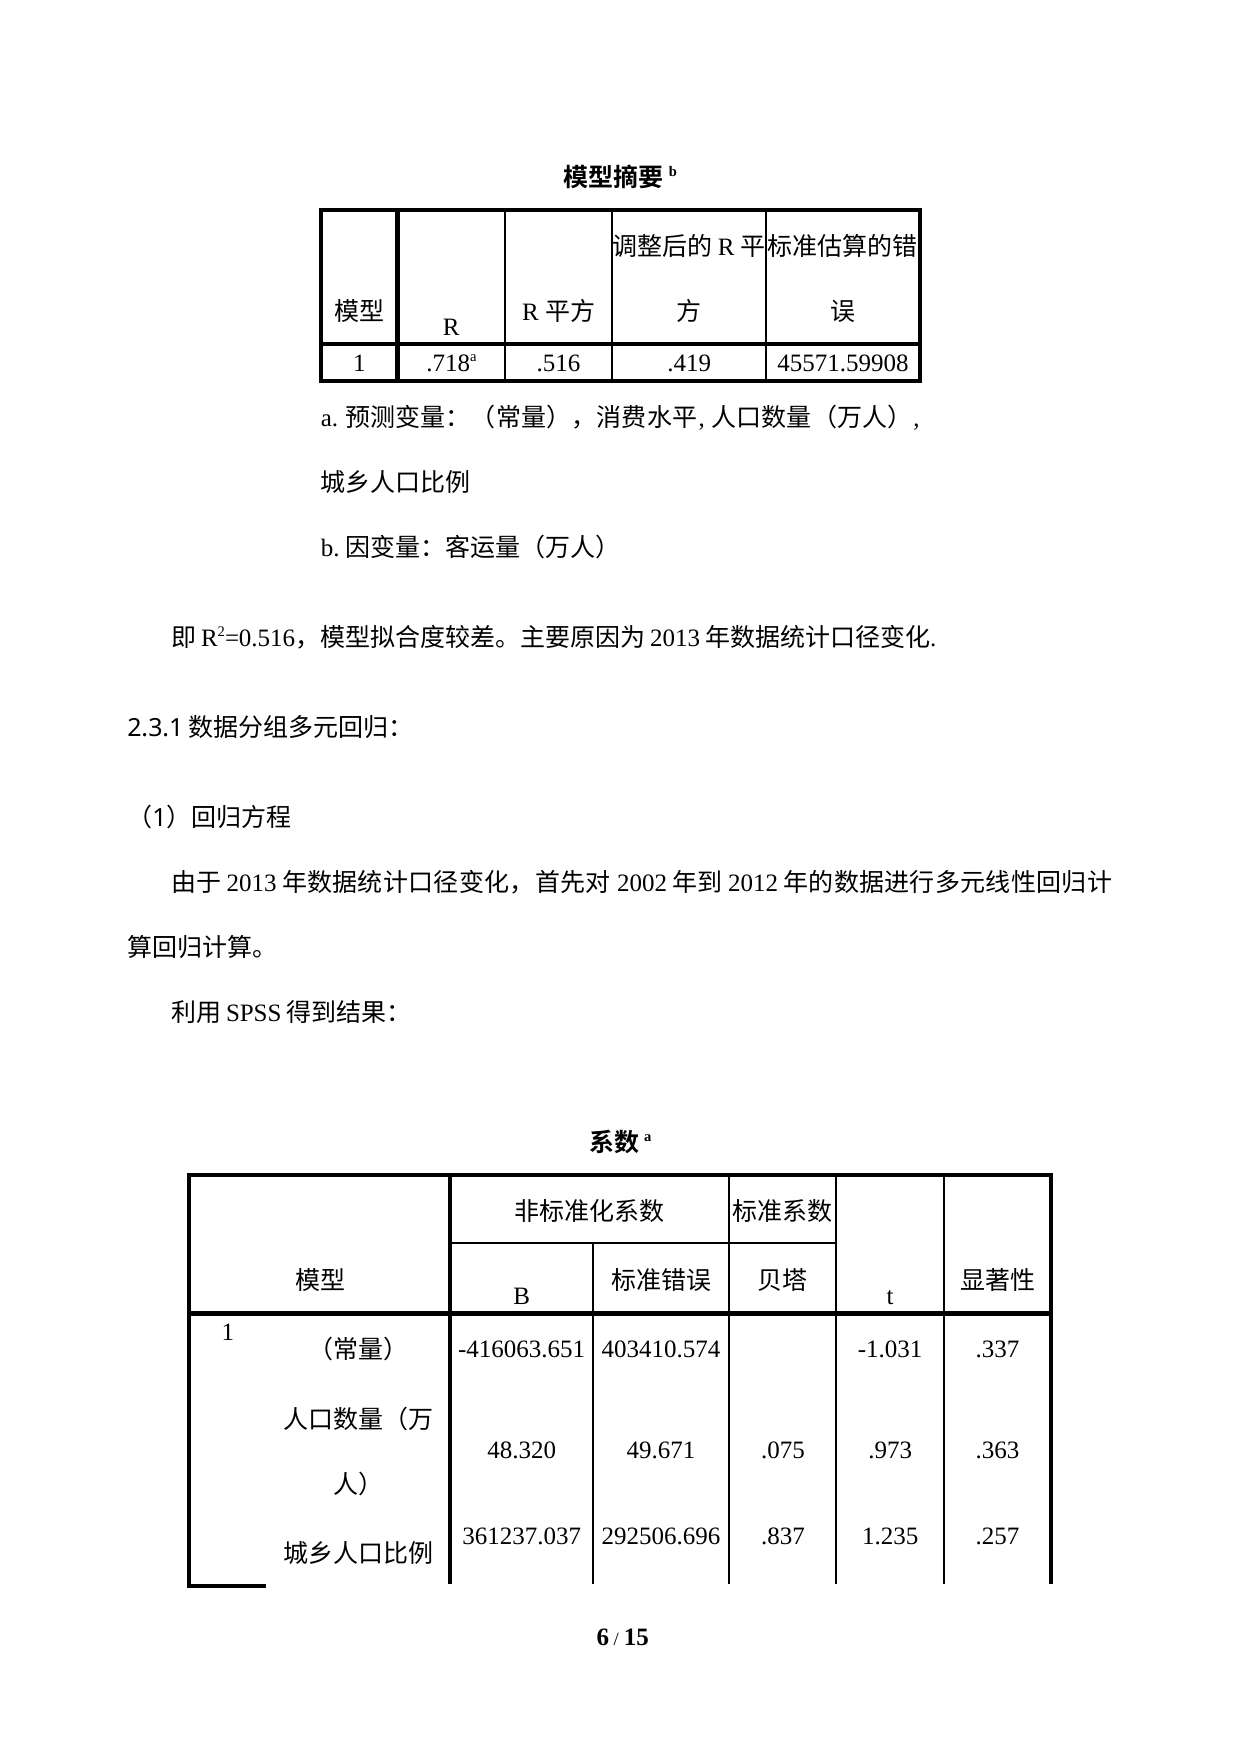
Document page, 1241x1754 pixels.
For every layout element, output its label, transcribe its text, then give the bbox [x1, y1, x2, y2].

text 2.3.1数据分组多元回归： [127, 693, 1113, 758]
table_cell 模型 [191, 1177, 448, 1311]
table_cell .516 [506, 346, 611, 379]
table_cell 1 [323, 346, 395, 379]
table_cell 标准系数 [730, 1177, 835, 1242]
table_cell t [837, 1177, 943, 1311]
table_cell .257 [945, 1515, 1049, 1584]
table_cell .363 [945, 1381, 1049, 1515]
table_header 系数a [189, 1108, 1051, 1173]
table_cell 模型 [323, 212, 395, 342]
table_header 模型摘要b [321, 143, 919, 208]
table_cell -1.031 [837, 1316, 943, 1381]
table_cell -416063.651 [452, 1316, 592, 1381]
table_cell .075 [730, 1381, 835, 1515]
table_cell 45571.59908 [767, 346, 918, 379]
table_cell 标准错误 [594, 1244, 728, 1311]
table_cell B [452, 1244, 592, 1311]
table_cell 调整后的 R 平方 [613, 212, 765, 342]
text 即R2=0.516，模型拟合度较差。主要原因为2013年数据统计口径变化. [127, 603, 1113, 668]
table_cell 48.320 [452, 1381, 592, 1515]
table_cell 1 [191, 1316, 266, 1584]
table_cell .337 [945, 1316, 1049, 1381]
table_cell 292506.696 [594, 1515, 728, 1584]
table_cell .837 [730, 1515, 835, 1584]
table_cell .973 [837, 1381, 943, 1515]
table_cell 标准估算的错误 [767, 212, 918, 342]
table_cell .419 [613, 346, 765, 379]
table_cell R [400, 212, 504, 342]
table_cell R 平方 [506, 212, 611, 342]
table_cell 显著性 [945, 1177, 1049, 1311]
text （1）回归方程 [127, 783, 1113, 848]
table_cell 贝塔 [730, 1244, 835, 1311]
table_cell 城乡人口比例 [266, 1515, 448, 1584]
table_cell 403410.574 [594, 1316, 728, 1381]
table_cell 1.235 [837, 1515, 943, 1584]
table_cell 361237.037 [452, 1515, 592, 1584]
table_cell [730, 1316, 835, 1381]
table_cell a. 预测变量：（常量），消费水平, 人口数量（万人）, 城乡人口比例 [321, 383, 919, 513]
table_cell b. 因变量：客运量（万人） [321, 513, 919, 578]
text 由于2013年数据统计口径变化，首先对2002年到2012年的数据进行多元线性回归计算回归计算。 [127, 848, 1113, 978]
table_cell .718a [400, 346, 504, 379]
table_cell 非标准化系数 [452, 1177, 728, 1242]
table_cell 人口数量（万人） [266, 1381, 448, 1515]
table_cell 49.671 [594, 1381, 728, 1515]
text 利用SPSS得到结果： [127, 978, 1113, 1043]
table_cell （常量） [266, 1316, 448, 1381]
